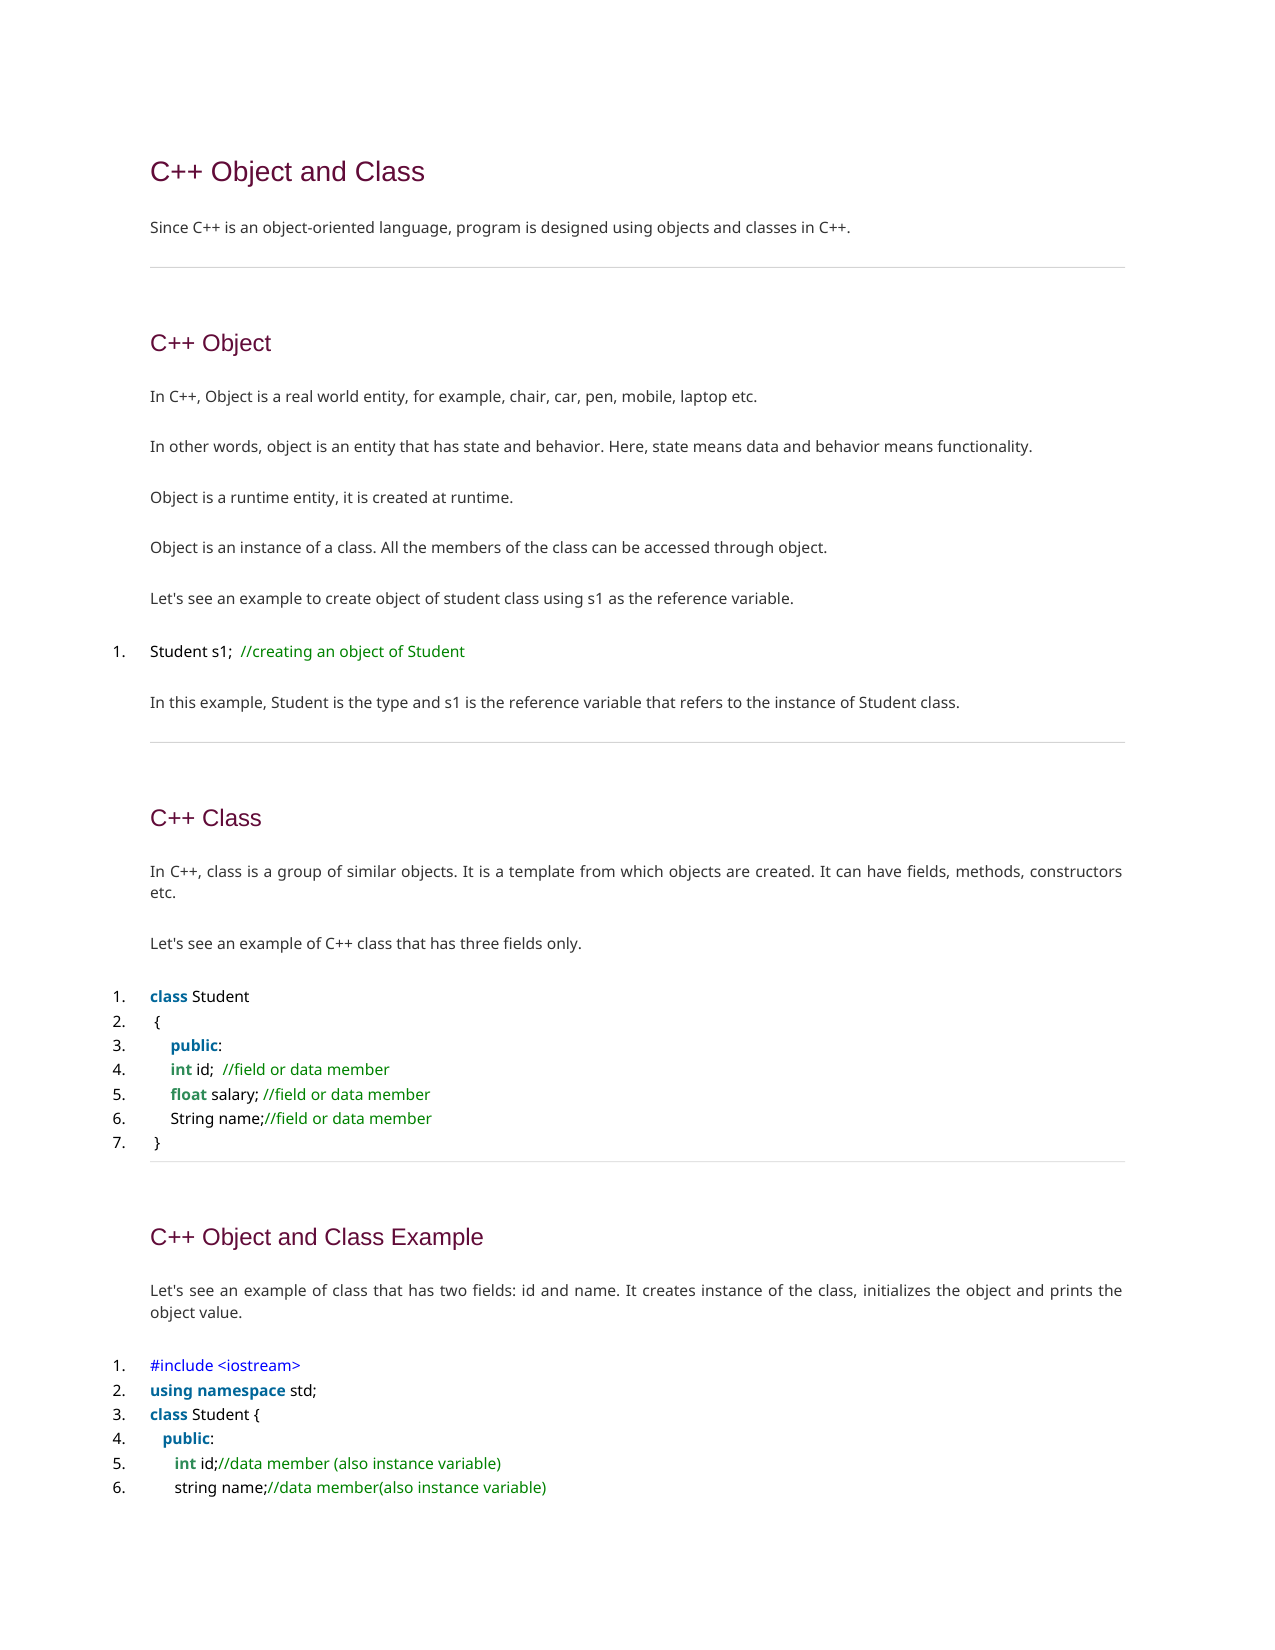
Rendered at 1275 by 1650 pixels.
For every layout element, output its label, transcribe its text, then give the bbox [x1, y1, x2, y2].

list #include <iostream> [112, 1352, 1125, 1376]
text C++ Class [150, 799, 1125, 832]
text C++ Object [150, 324, 1125, 357]
list Student s1; //creating an object of Student [112, 638, 1125, 662]
text Let's see an example of C++ class that has three fields only. [150, 932, 1125, 954]
text Since C++ is an object-oriented language, program is designed using objects and classes in C++. [150, 217, 1125, 238]
list public: [112, 1032, 1125, 1056]
text In C++, Object is a real world entity, for example, chair, car, pen, mobile, laptop etc. [150, 386, 1125, 407]
list float salary; //field or data member [112, 1080, 1125, 1105]
list class Student { [112, 1401, 1125, 1425]
text Object is an instance of a class. All the members of the class can be accessed through object. [150, 537, 1125, 558]
text Let's see an example to create object of student class using s1 as the reference variable. [150, 587, 1125, 609]
text In other words, object is an entity that has state and behavior. Here, state means data and behavior means functionality. [150, 436, 1125, 457]
text C++ Object and Class Example [150, 1218, 1125, 1251]
list int id;//data member (also instance variable) [112, 1449, 1125, 1474]
list { [112, 1007, 1125, 1032]
list int id; //field or data member [112, 1056, 1125, 1080]
text In C++, class is a group of similar objects. It is a template from which objects are created. It can have fields, methods, constructors etc. [150, 861, 1125, 903]
text Let's see an example of class that has two fields: id and name. It creates instance of the class, initializes the object and prints the object value. [150, 1280, 1125, 1323]
list class Student [112, 983, 1125, 1007]
list public: [112, 1425, 1125, 1449]
list string name;//data member(also instance variable) [112, 1474, 1125, 1498]
list } [112, 1129, 1125, 1153]
list using namespace std; [112, 1376, 1125, 1401]
text C++ Object and Class [150, 155, 1125, 187]
list String name;//field or data member [112, 1105, 1125, 1129]
text In this example, Student is the type and s1 is the reference variable that refers to the instance of Student class. [150, 691, 1125, 713]
text Object is a runtime entity, it is created at runtime. [150, 487, 1125, 508]
